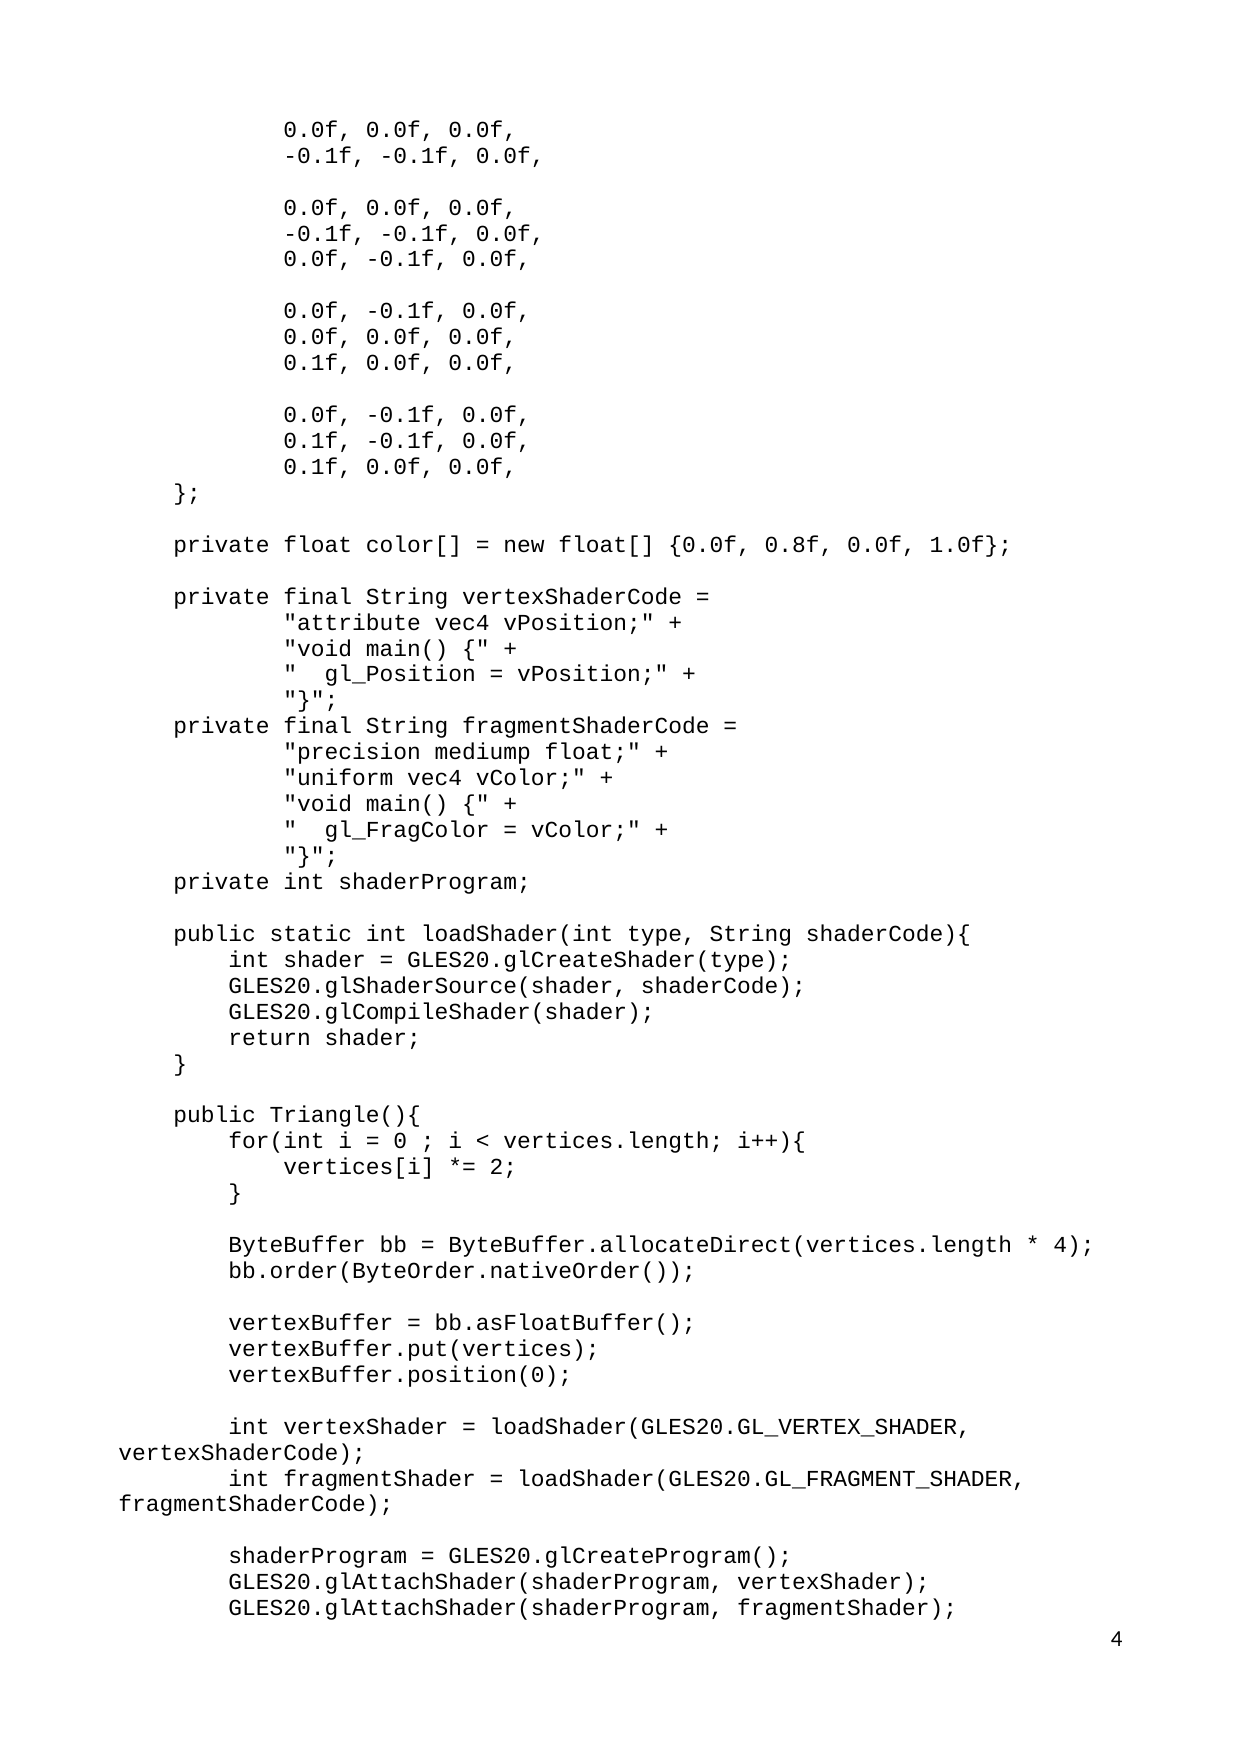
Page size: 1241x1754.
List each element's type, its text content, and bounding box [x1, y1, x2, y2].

text private float color[] = new float[] {0.0f, 0.8f, 0.0f, 1.0f}; [118, 533, 1122, 559]
text " gl_Position = vPosition;" + [118, 663, 1122, 689]
text }; [118, 481, 1122, 507]
text "void main() {" + [118, 792, 1122, 818]
text 0.0f, 0.0f, 0.0f, [118, 118, 1122, 144]
text GLES20.glCompileShader(shader); [118, 1000, 1122, 1026]
text public Triangle(){ [118, 1104, 1122, 1130]
text return shader; [118, 1026, 1122, 1052]
text 0.0f, 0.0f, 0.0f, [118, 326, 1122, 352]
text public static int loadShader(int type, String shaderCode){ [118, 922, 1122, 948]
text 0.1f, 0.0f, 0.0f, [118, 352, 1122, 377]
text 0.0f, -0.1f, 0.0f, [118, 403, 1122, 429]
text "uniform vec4 vColor;" + [118, 767, 1122, 792]
text vertexBuffer.position(0); [118, 1363, 1122, 1389]
text private int shaderProgram; [118, 870, 1122, 896]
text } [118, 1052, 1122, 1078]
text 0.0f, 0.0f, 0.0f, [118, 196, 1122, 222]
text vertexBuffer.put(vertices); [118, 1337, 1122, 1363]
text int vertexShader = loadShader(GLES20.GL_VERTEX_SHADER, vertexShaderCode); [118, 1415, 1122, 1467]
text vertexBuffer = bb.asFloatBuffer(); [118, 1311, 1122, 1337]
text shaderProgram = GLES20.glCreateProgram(); [118, 1545, 1122, 1571]
text GLES20.glAttachShader(shaderProgram, fragmentShader); [118, 1597, 1122, 1622]
text GLES20.glAttachShader(shaderProgram, vertexShader); [118, 1571, 1122, 1597]
text "void main() {" + [118, 637, 1122, 663]
text private final String vertexShaderCode = [118, 585, 1122, 611]
text bb.order(ByteOrder.nativeOrder()); [118, 1259, 1122, 1285]
text int fragmentShader = loadShader(GLES20.GL_FRAGMENT_SHADER, fragmentShaderCode); [118, 1467, 1122, 1519]
text -0.1f, -0.1f, 0.0f, [118, 144, 1122, 170]
text 0.0f, -0.1f, 0.0f, [118, 300, 1122, 326]
text " gl_FragColor = vColor;" + [118, 818, 1122, 844]
text "attribute vec4 vPosition;" + [118, 611, 1122, 637]
text private final String fragmentShaderCode = [118, 715, 1122, 741]
text } [118, 1182, 1122, 1207]
text "}"; [118, 689, 1122, 715]
text 0.1f, -0.1f, 0.0f, [118, 429, 1122, 455]
text int shader = GLES20.glCreateShader(type); [118, 948, 1122, 974]
text ByteBuffer bb = ByteBuffer.allocateDirect(vertices.length * 4); [118, 1233, 1122, 1259]
text 0.1f, 0.0f, 0.0f, [118, 455, 1122, 481]
text "}"; [118, 844, 1122, 870]
text for(int i = 0 ; i < vertices.length; i++){ [118, 1130, 1122, 1156]
text vertices[i] *= 2; [118, 1156, 1122, 1182]
text "precision mediump float;" + [118, 741, 1122, 767]
text -0.1f, -0.1f, 0.0f, [118, 222, 1122, 248]
text 0.0f, -0.1f, 0.0f, [118, 248, 1122, 274]
text GLES20.glShaderSource(shader, shaderCode); [118, 974, 1122, 1000]
